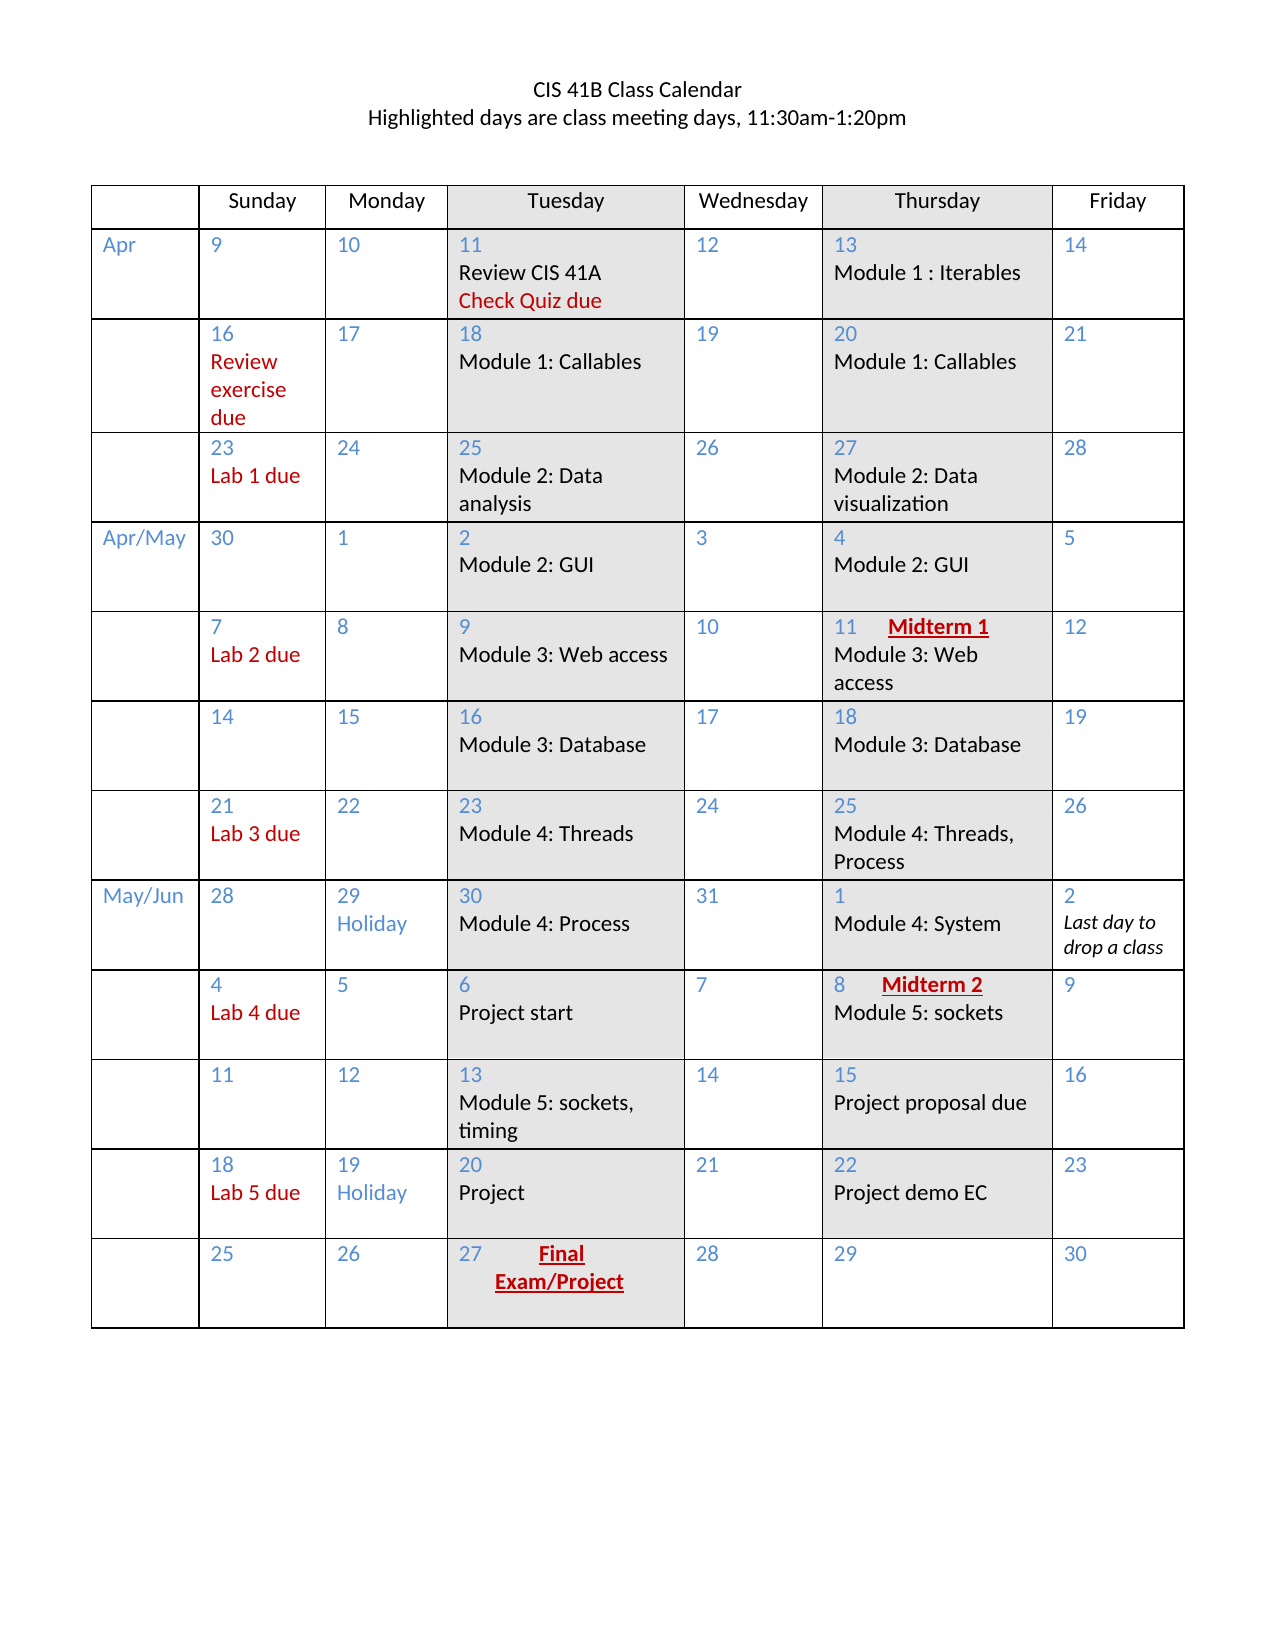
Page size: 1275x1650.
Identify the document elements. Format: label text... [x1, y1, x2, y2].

table_cell 4 Lab 4 due [200, 971, 325, 1058]
table_cell 14 [685, 1060, 822, 1148]
table_cell 22 [326, 791, 447, 879]
table_cell 10 [326, 230, 447, 318]
table_cell 30 [200, 523, 325, 611]
table_cell [92, 971, 198, 1058]
table_cell 12 [1053, 612, 1183, 700]
table_cell [92, 791, 198, 879]
table_cell 28 [200, 881, 325, 969]
table_cell 11 [200, 1060, 325, 1148]
table_cell 16 [1053, 1060, 1183, 1148]
table_header Tuesday [448, 186, 684, 228]
table_cell 8 Midterm 2 Module 5: sockets [823, 971, 1052, 1058]
table_cell 23 [1053, 1150, 1183, 1238]
table_cell 21 [685, 1150, 822, 1238]
table_cell 11 Midterm 1 Module 3: Web access [823, 612, 1052, 700]
text Highlighted days are class meeting days, 11:30am-1:20pm [75, 103, 1200, 131]
table_cell 2 Last day to drop a class [1053, 881, 1183, 969]
table_cell [92, 433, 198, 521]
table_cell 25 [200, 1239, 325, 1327]
table_cell 30 [1053, 1239, 1183, 1327]
text CIS 41B Class Calendar [75, 75, 1200, 103]
table_cell 19 [1053, 702, 1183, 790]
table_cell Apr [92, 230, 198, 318]
table_cell [92, 1060, 198, 1148]
table_cell 23 Lab 1 due [200, 433, 325, 521]
table_cell 31 [685, 881, 822, 969]
table_cell 24 [326, 433, 447, 521]
table_cell 25 Module 4: Threads, Process [823, 791, 1052, 879]
table_cell 12 [685, 230, 822, 318]
table_cell 17 [326, 320, 447, 431]
table_cell 11 Review CIS 41A Check Quiz due [448, 230, 684, 318]
table_cell 21 [1053, 320, 1183, 431]
table_cell 25 Module 2: Data analysis [448, 433, 684, 521]
table_cell [92, 612, 198, 700]
table_header [92, 186, 198, 228]
table_header Monday [326, 186, 447, 228]
table_cell 26 [1053, 791, 1183, 879]
table_cell Apr/May [92, 523, 198, 611]
table_cell 27 Module 2: Data visualization [823, 433, 1052, 521]
table_cell 20 Project [448, 1150, 684, 1238]
table_cell 1 Module 4: System [823, 881, 1052, 969]
table_cell 6 Project start [448, 971, 684, 1058]
table_cell 13 Module 1 : Iterables [823, 230, 1052, 318]
table_cell 9 [200, 230, 325, 318]
table_cell 22 Project demo EC [823, 1150, 1052, 1238]
table_cell 15 [326, 702, 447, 790]
table_cell 15 Project proposal due [823, 1060, 1052, 1148]
table_cell 1 [326, 523, 447, 611]
table_header Wednesday [685, 186, 822, 228]
table_cell 9 Module 3: Web access [448, 612, 684, 700]
table_cell [92, 1239, 198, 1327]
table_cell 28 [685, 1239, 822, 1327]
table_cell 17 [685, 702, 822, 790]
table_cell 8 [326, 612, 447, 700]
table_cell 4 Module 2: GUI [823, 523, 1052, 611]
table_cell 16 Review exercise due [200, 320, 325, 431]
table_cell 18 Module 1: Callables [448, 320, 684, 431]
table_cell 7 Lab 2 due [200, 612, 325, 700]
table_cell May/Jun [92, 881, 198, 969]
table_cell [92, 702, 198, 790]
table_cell 30 Module 4: Process [448, 881, 684, 969]
table_cell [92, 320, 198, 431]
table_cell 16 Module 3: Database [448, 702, 684, 790]
table_cell 27 Final Exam/Project [448, 1239, 684, 1327]
table_header Friday [1053, 186, 1183, 228]
table_cell 14 [200, 702, 325, 790]
table_cell 18 Lab 5 due [200, 1150, 325, 1238]
table_cell 29 [823, 1239, 1052, 1327]
table_cell 19 Holiday [326, 1150, 447, 1238]
table_cell 13 Module 5: sockets, timing [448, 1060, 684, 1148]
table_header Thursday [823, 186, 1052, 228]
table_cell 5 [1053, 523, 1183, 611]
table_cell 29 Holiday [326, 881, 447, 969]
table_cell 21 Lab 3 due [200, 791, 325, 879]
table_cell 24 [685, 791, 822, 879]
table_cell 9 [1053, 971, 1183, 1058]
table_cell 7 [685, 971, 822, 1058]
table_cell 23 Module 4: Threads [448, 791, 684, 879]
table_cell 5 [326, 971, 447, 1058]
table_cell 10 [685, 612, 822, 700]
table_cell 20 Module 1: Callables [823, 320, 1052, 431]
table_cell 19 [685, 320, 822, 431]
table_cell 12 [326, 1060, 447, 1148]
table_cell 26 [685, 433, 822, 521]
table_cell 2 Module 2: GUI [448, 523, 684, 611]
table_cell [92, 1150, 198, 1238]
table_cell 28 [1053, 433, 1183, 521]
table_cell 18 Module 3: Database [823, 702, 1052, 790]
table_cell 14 [1053, 230, 1183, 318]
table_cell 26 [326, 1239, 447, 1327]
table_header Sunday [200, 186, 325, 228]
table_cell 3 [685, 523, 822, 611]
